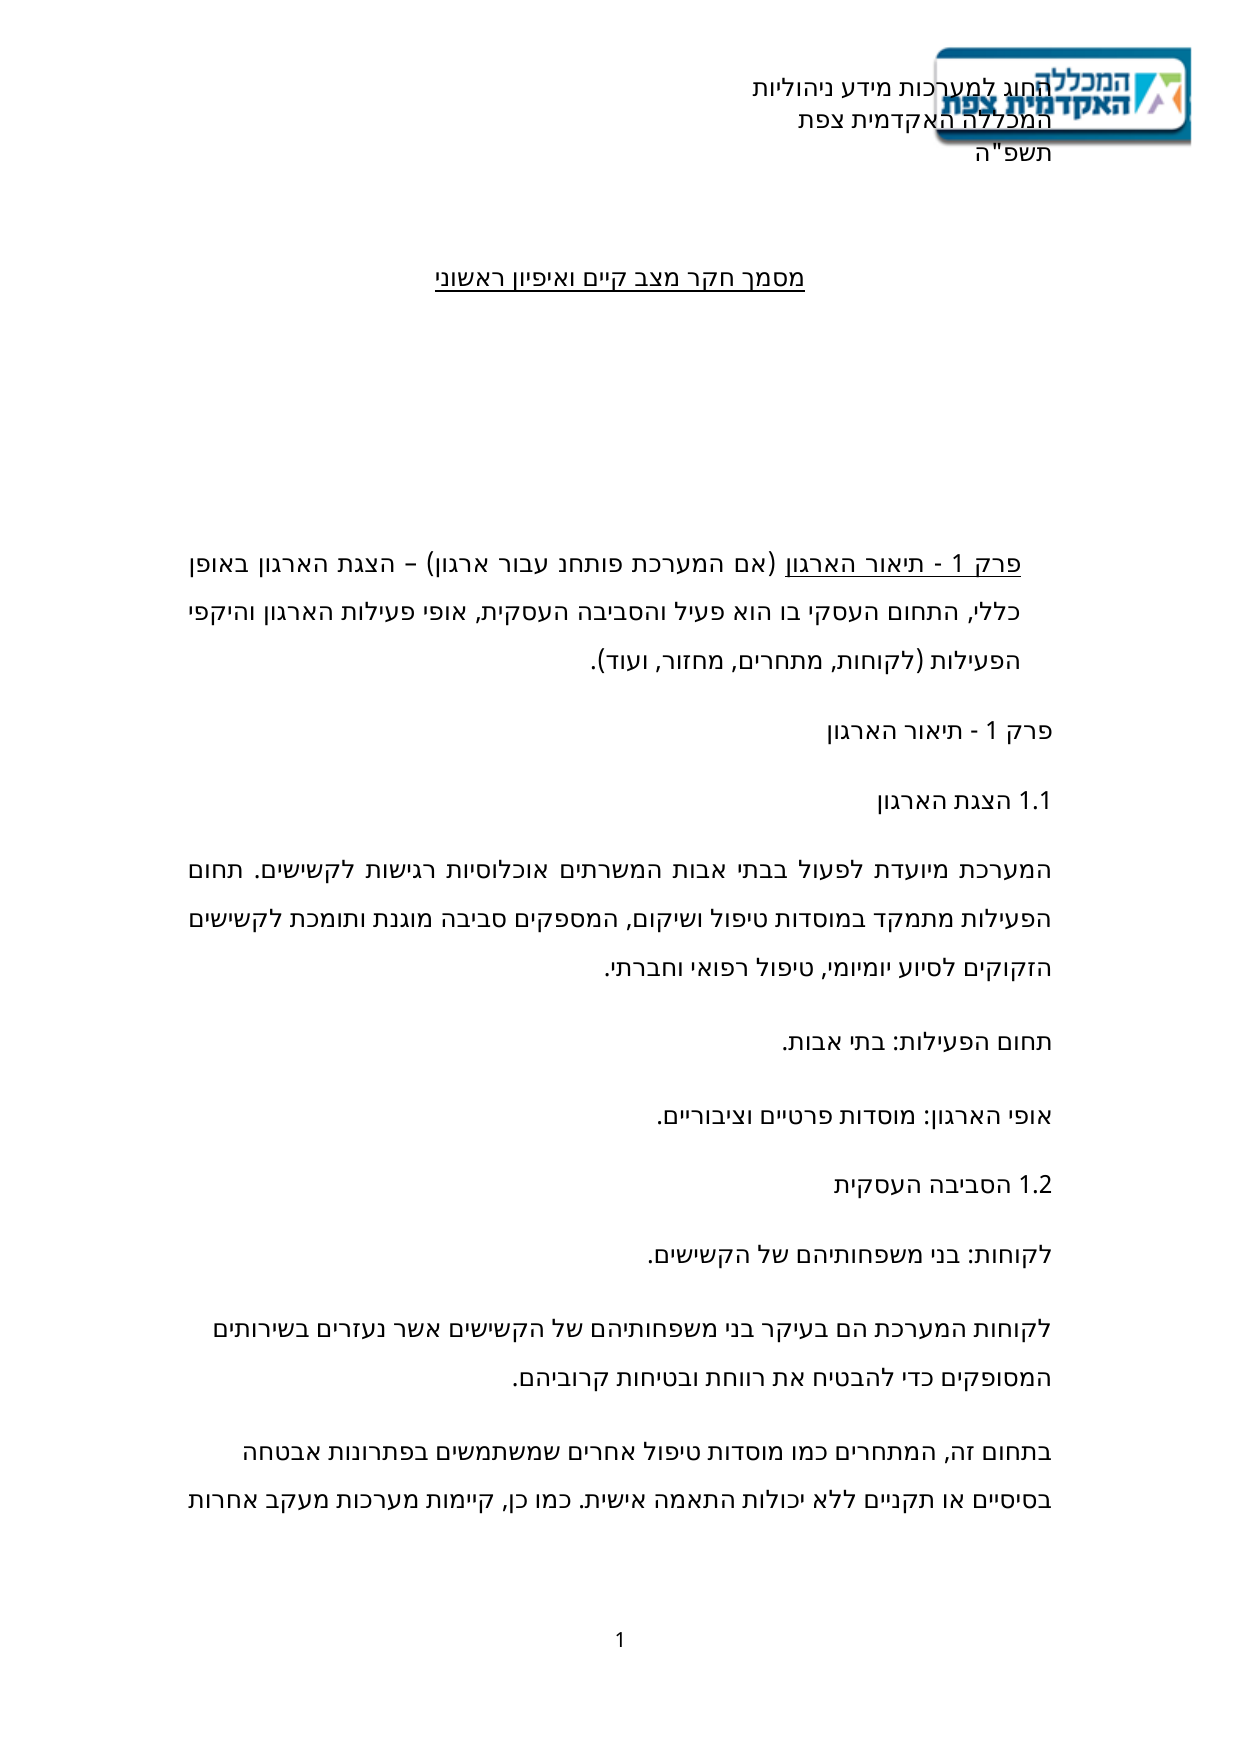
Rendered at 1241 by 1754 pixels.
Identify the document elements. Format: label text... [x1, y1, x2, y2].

text מסמך חקר מצב קיים ואיפיון ראשוני [187, 264, 1053, 297]
subtitle 1.1 הצגת הארגון [187, 787, 1053, 819]
text אופי הארגון: מוסדות פרטיים וציבוריים. [187, 1102, 1053, 1134]
text לקוחות המערכת הם בעיקר בני משפחותיהם של הקשישים אשר נעזרים בשירותים המסופקים כדי להבטיח את רווחת ובטיחות קרוביהם. [187, 1315, 1053, 1396]
subtitle פרק 1 - תיאור הארגון [187, 717, 1053, 749]
subtitle 1.2 הסביבה העסקית [187, 1171, 1053, 1204]
text לקוחות: בני משפחותיהם של הקשישים. [187, 1241, 1053, 1274]
text פרק 1 - תיאור הארגון (אם המערכת פותחנ עבור ארגון) – הצגת הארגון באופן כללי, התחום העסקי בו הוא פעיל והסביבה העסקית, אופי פעילות הארגון והיקפי הפעילות (לקוחות, מתחרים, מחזור, ועוד). [187, 549, 1021, 680]
text תחום הפעילות: בתי אבות. [187, 1028, 1053, 1061]
picture [931, 44, 1196, 149]
text המערכת מיועדת לפעול בבתי אבות המשרתים אוכלוסיות רגישות לקשישים. תחום הפעילות מתמקד במוסדות טיפול ושיקום, המספקים סביבה מוגנת ותומכת לקשישים הזקוקים לסיוע יומיומי, טיפול רפואי וחברתי. [187, 856, 1053, 987]
